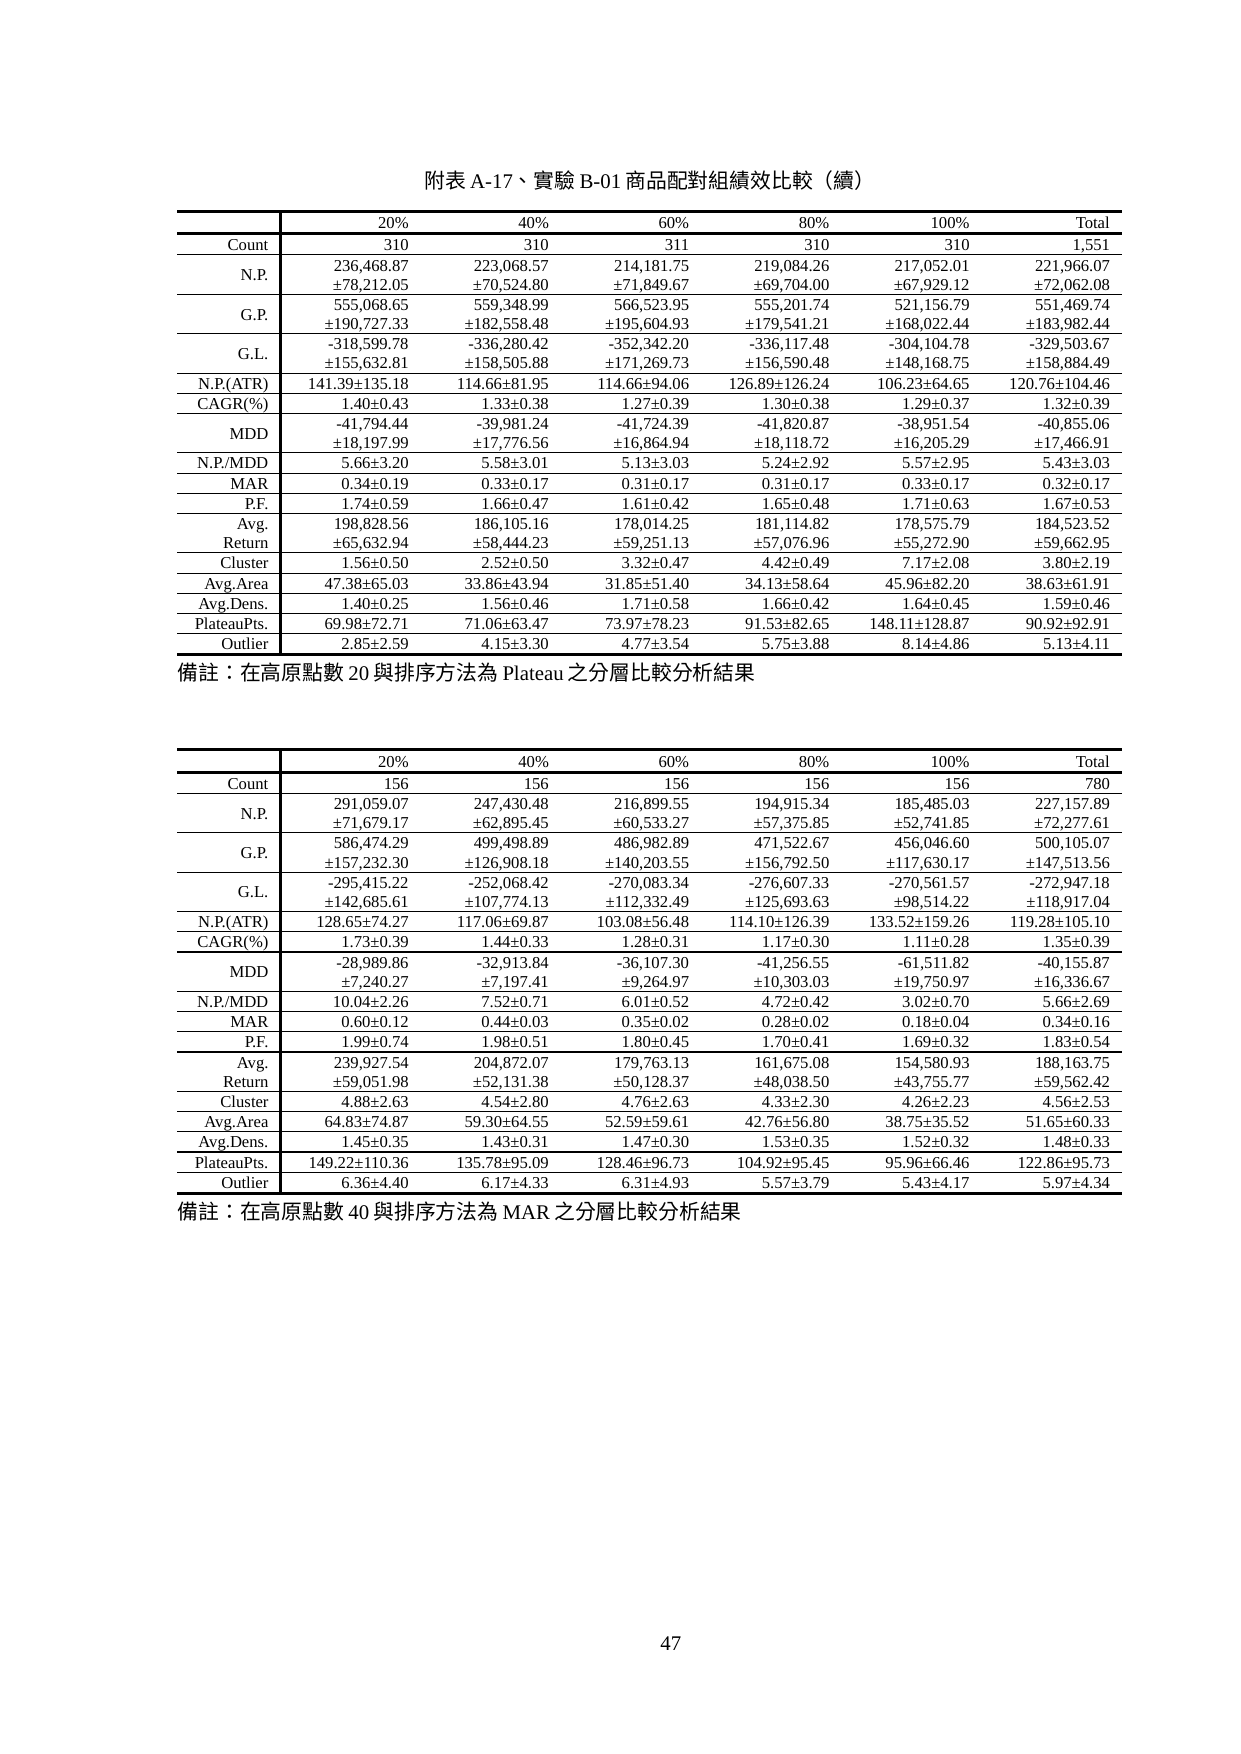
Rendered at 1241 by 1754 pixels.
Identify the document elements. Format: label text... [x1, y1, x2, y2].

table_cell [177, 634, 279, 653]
text 附表A-17、實驗B-01商品配對組績效比較（續） [177, 164, 1122, 195]
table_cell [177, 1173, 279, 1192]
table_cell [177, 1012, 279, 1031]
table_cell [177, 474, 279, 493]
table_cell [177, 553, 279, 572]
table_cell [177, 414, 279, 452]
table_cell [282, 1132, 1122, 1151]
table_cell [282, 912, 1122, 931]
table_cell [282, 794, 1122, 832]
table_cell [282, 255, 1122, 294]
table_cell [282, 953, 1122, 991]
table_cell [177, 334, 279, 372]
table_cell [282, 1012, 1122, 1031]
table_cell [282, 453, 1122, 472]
text 備註：在高原點數20與排序方法為Plateau之分層比較分析結果 [177, 656, 1122, 687]
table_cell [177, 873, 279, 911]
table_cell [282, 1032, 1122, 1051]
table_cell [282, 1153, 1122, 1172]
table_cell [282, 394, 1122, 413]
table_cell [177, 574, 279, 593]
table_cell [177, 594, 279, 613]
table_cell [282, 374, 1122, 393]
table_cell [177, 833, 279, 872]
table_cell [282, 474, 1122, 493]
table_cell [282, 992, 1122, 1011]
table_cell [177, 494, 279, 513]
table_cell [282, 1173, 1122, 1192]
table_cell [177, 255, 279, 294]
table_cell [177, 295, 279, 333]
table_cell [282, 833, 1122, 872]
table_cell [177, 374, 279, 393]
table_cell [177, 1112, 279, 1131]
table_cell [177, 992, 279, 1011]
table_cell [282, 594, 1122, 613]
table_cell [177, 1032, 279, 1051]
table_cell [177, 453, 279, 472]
text 備註：在高原點數40與排序方法為MAR之分層比較分析結果 [177, 1195, 1122, 1225]
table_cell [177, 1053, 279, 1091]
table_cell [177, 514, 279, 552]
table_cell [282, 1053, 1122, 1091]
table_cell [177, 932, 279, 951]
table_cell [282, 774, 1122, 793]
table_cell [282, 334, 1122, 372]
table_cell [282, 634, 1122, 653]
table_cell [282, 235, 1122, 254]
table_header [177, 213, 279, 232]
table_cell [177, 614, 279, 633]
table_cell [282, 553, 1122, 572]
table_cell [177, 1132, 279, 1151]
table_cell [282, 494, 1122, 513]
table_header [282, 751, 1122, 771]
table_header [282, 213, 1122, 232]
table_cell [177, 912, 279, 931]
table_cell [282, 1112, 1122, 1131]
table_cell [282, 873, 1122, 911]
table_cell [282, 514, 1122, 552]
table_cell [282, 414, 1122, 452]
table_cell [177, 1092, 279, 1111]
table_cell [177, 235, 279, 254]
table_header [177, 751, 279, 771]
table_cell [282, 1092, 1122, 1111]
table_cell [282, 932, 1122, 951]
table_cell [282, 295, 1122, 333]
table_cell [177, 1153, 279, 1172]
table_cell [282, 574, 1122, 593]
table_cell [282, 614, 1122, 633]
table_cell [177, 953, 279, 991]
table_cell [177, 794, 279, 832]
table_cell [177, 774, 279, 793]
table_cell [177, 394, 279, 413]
